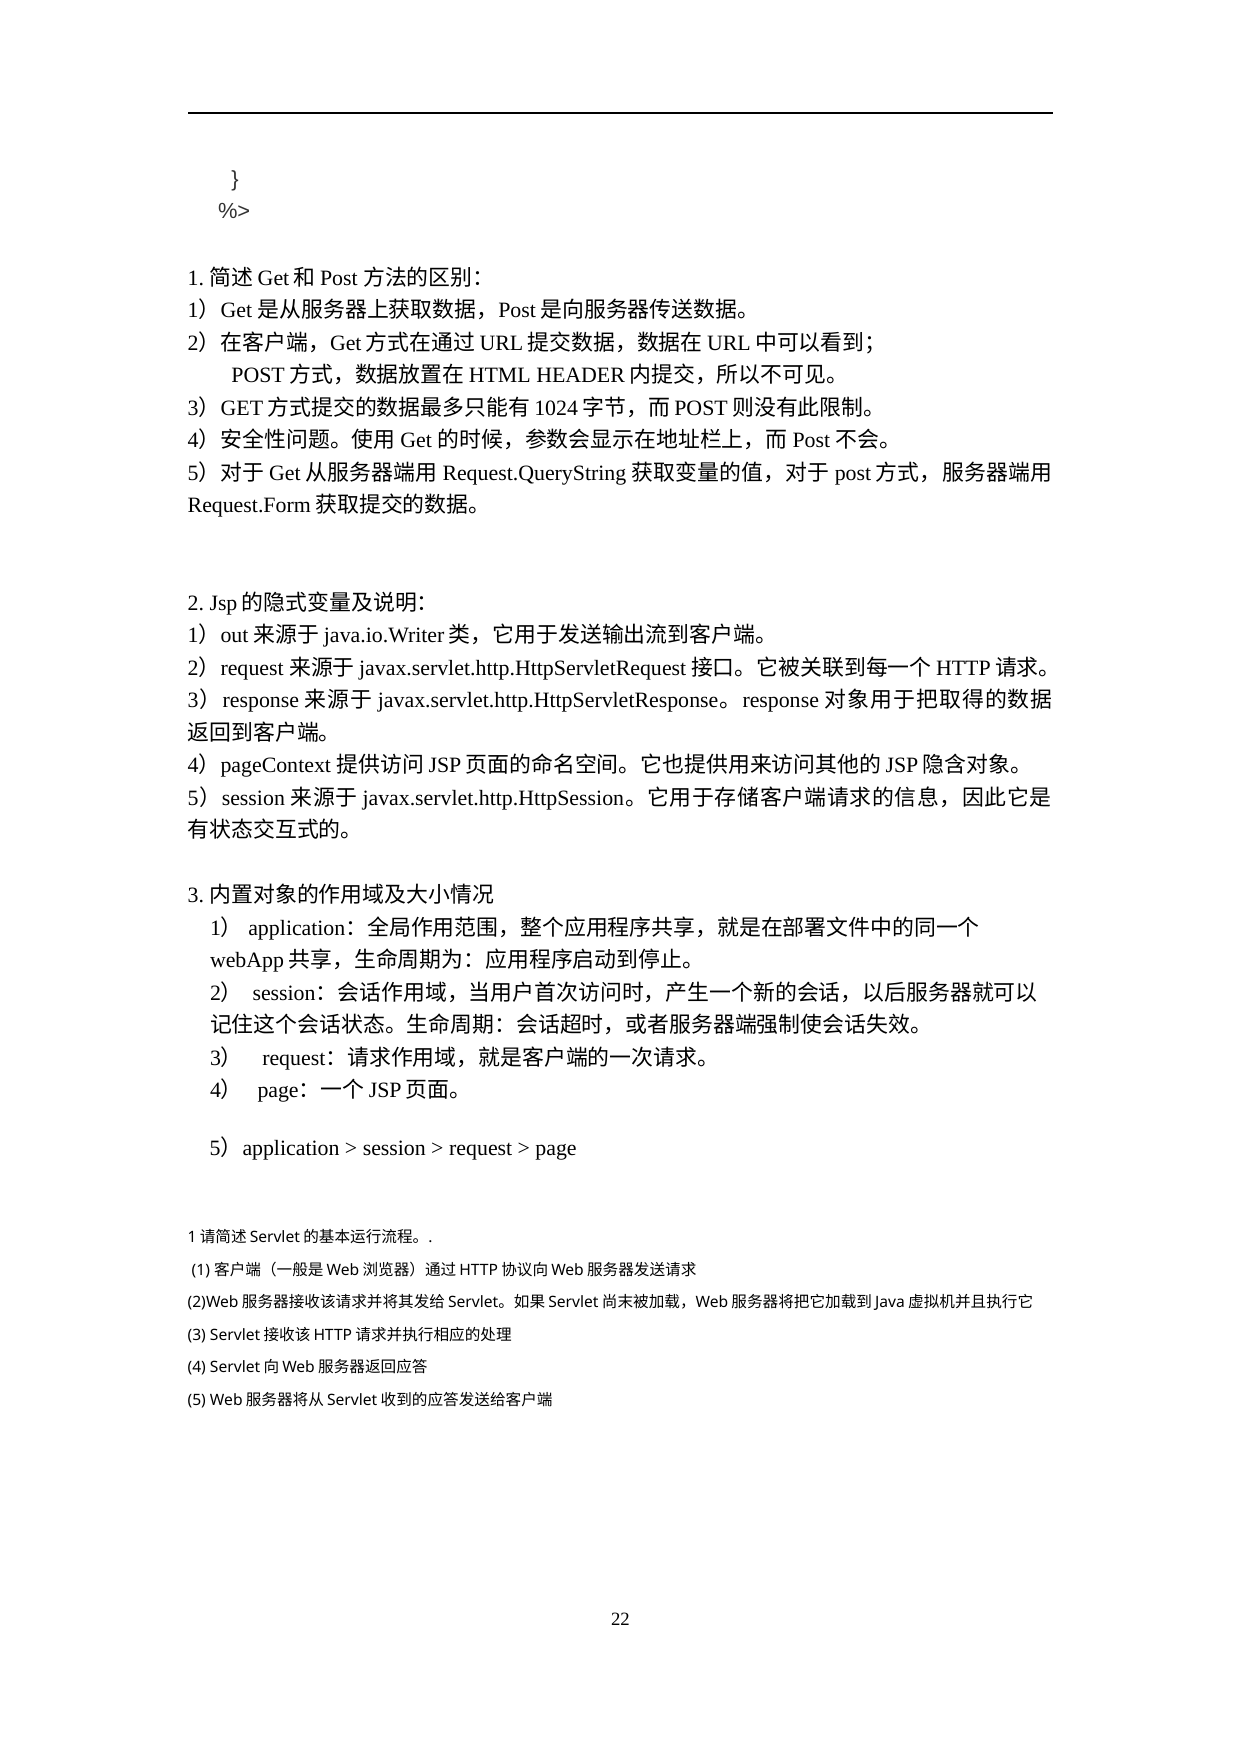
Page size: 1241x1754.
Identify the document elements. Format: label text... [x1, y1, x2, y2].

list Get 是从服务器上获取数据，Post是向服务器传送数据。 [187, 292, 1053, 324]
text 5）application > session > request > page [187, 1129, 1053, 1162]
list 安全性问题。使用 Get 的时候，参数会显示在地址栏上，而 Post 不会。 [187, 422, 1053, 454]
text } [187, 162, 1053, 194]
text (4) Servlet向Web服务器返回应答 [187, 1349, 1053, 1382]
text (3) Servlet接收该HTTP请求并执行相应的处理 [187, 1317, 1053, 1349]
text POST方式，数据放置在HTML HEADER内提交，所以不可见。 [187, 357, 1053, 389]
text (2)Web服务器接收该请求并将其发给Servlet。如果Servlet尚末被加载，Web服务器将把它加载到Java虚拟机并且执行它 [187, 1284, 1053, 1317]
list GET方式提交的数据最多只能有1024字节，而POST则没有此限制。 [187, 389, 1053, 422]
list Jsp的隐式变量及说明： [187, 584, 1053, 617]
list 在客户端，Get方式在通过URL提交数据，数据在URL中可以看到； [187, 324, 1053, 357]
text 1请简述Servlet的基本运行流程。. [187, 1219, 1053, 1252]
list 简述Get和Post 方法的区别： [187, 259, 1053, 292]
text (1) 客户端（一般是Web浏览器）通过HTTP协议向Web服务器发送请求 [187, 1252, 1053, 1284]
list application：全局作用范围，整个应用程序共享，就是在部署文件中的同一个webApp共享，生命周期为：应用程序启动到停止。 2） session：会话作用域，当用户首次访问时，产生一个新的会话，以后服务器就可以记住这个会话状态。生命周期：会话超时，或者服务器端强制使会话失效。 3） request：请求作用域，就是客户端的一次请求。 4） page：一个JSP页面。 [210, 909, 1053, 1104]
text %> [187, 194, 1053, 227]
list 内置对象的作用域及大小情况 [187, 877, 1053, 909]
text 1）out 来源于java.io.Writer类，它用于发送输出流到客户端。 2）request 来源于javax.servlet.http.HttpServletRequest接口。它被关联到每一个HTTP请求。 3）response 来源于javax.servlet.http.HttpServletResponse。response对象用于把取得的数据返回到客户端。 4）pageContext 提供访问JSP页面的命名空间。它也提供用来访问其他的JSP隐含对象。 5）session 来源于javax.servlet.http.HttpSession。它用于存储客户端请求的信息，因此它是有状态交互式的。 [187, 617, 1053, 844]
text (5) Web服务器将从Servlet收到的应答发送给客户端 [187, 1382, 1053, 1414]
list 对于Get从服务器端用Request.QueryString获取变量的值，对于post方式，服务器端用 Request.Form获取提交的数据。 [187, 454, 1053, 519]
